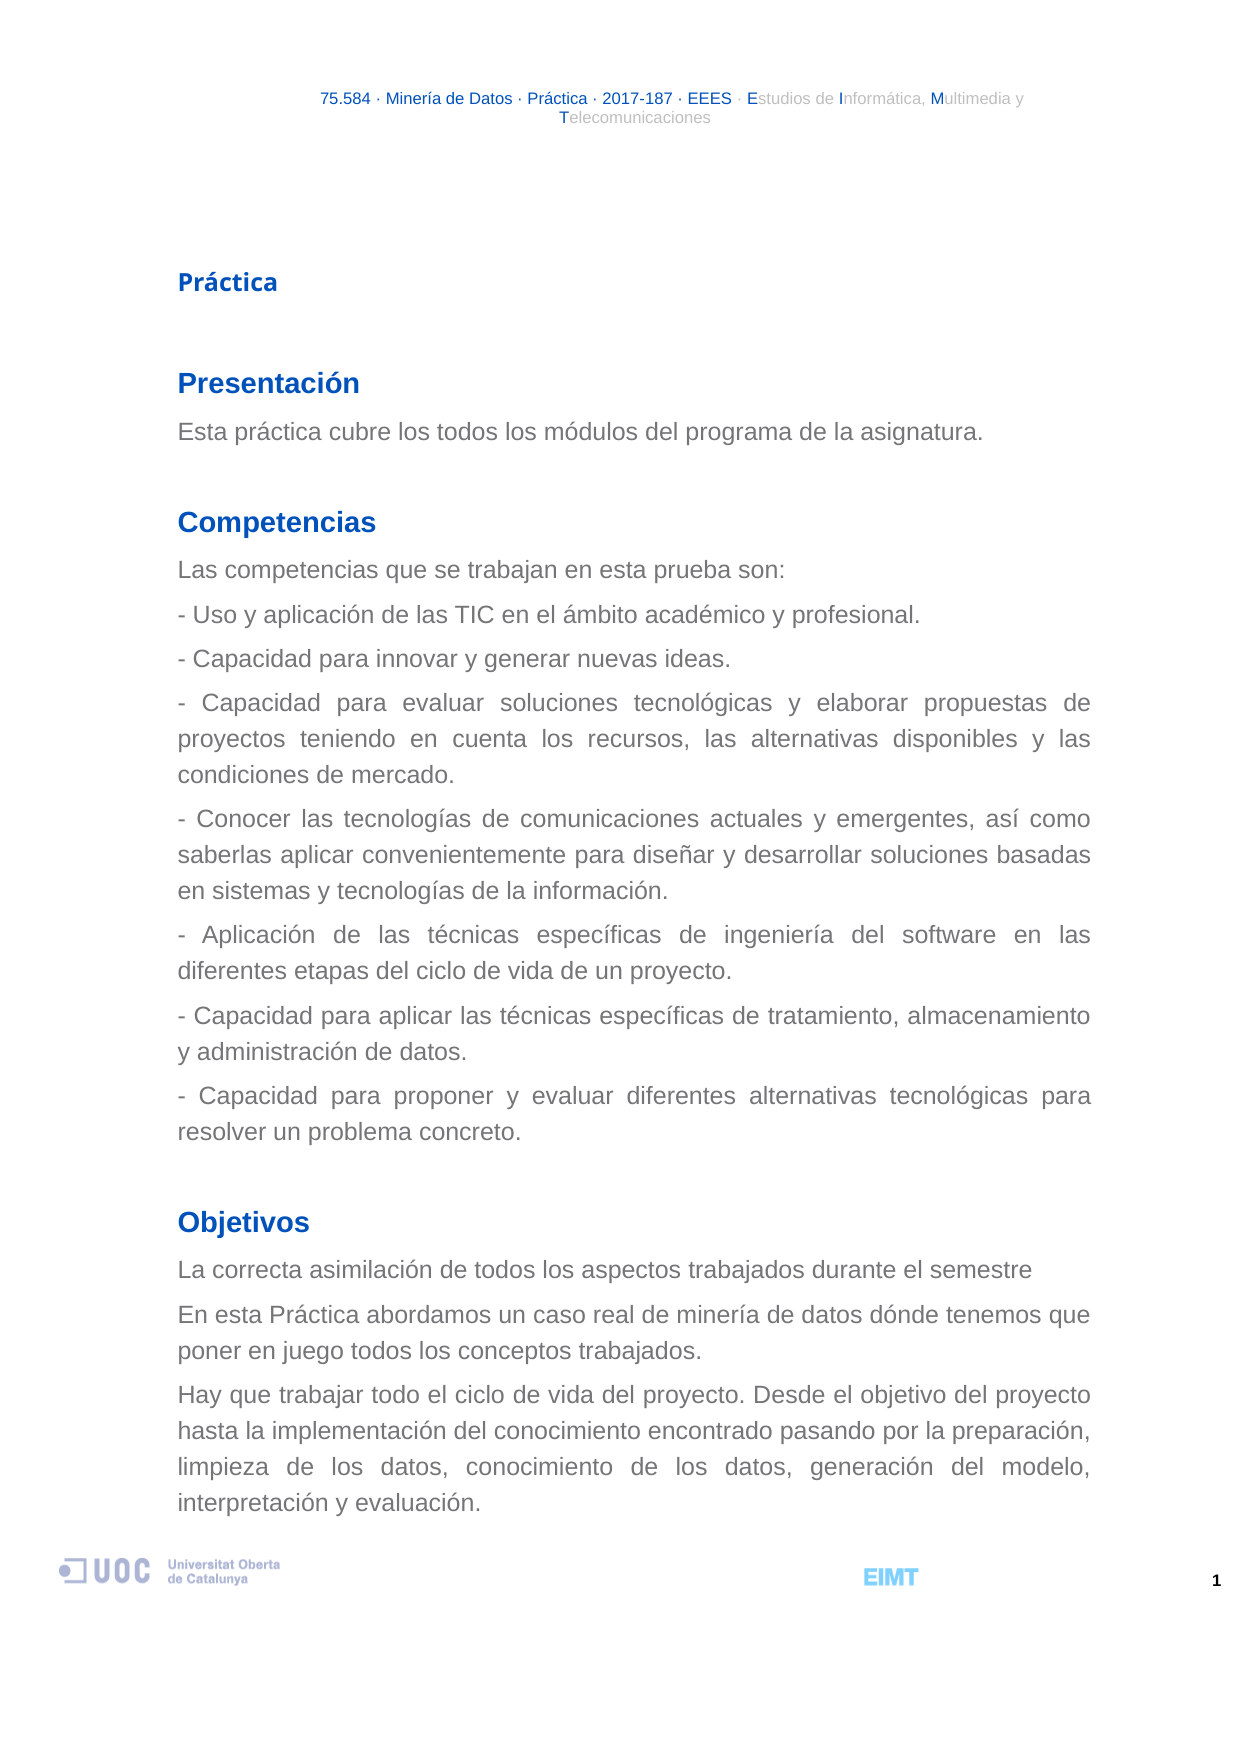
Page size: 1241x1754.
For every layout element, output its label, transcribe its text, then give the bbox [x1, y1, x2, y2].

text - Capacidad para evaluar soluciones tecnológicas y elaborar propuestas de proyectos teniendo en cuenta los recursos, las alternativas disponibles y las condiciones de mercado. [177, 688, 1092, 789]
text - Uso y aplicación de las TIC en el ámbito académico y profesional. [177, 599, 1092, 628]
text - Capacidad para innovar y generar nuevas ideas. [177, 644, 1092, 673]
text Competencias [177, 505, 1092, 539]
text - Conocer las tecnologías de comunicaciones actuales y emergentes, así como saberlas aplicar convenientemente para diseñar y desarrollar soluciones basadas en sistemas y tecnologías de la información. [177, 804, 1092, 905]
text La correcta asimilación de todos los aspectos trabajados durante el semestre [177, 1256, 1092, 1284]
text Práctica [177, 265, 1092, 299]
text - Aplicación de las técnicas específicas de ingeniería del software en las diferentes etapas del ciclo de vida de un proyecto. [177, 920, 1092, 985]
text En esta Práctica abordamos un caso real de minería de datos dónde tenemos que poner en juego todos los conceptos trabajados. [177, 1300, 1092, 1364]
text Hay que trabajar todo el ciclo de vida del proyecto. Desde el objetivo del proyecto hasta la implementación del conocimiento encontrado pasando por la preparación, limpieza de los datos, conocimiento de los datos, generación del modelo, interpretación y evaluación. [177, 1380, 1092, 1517]
text - Capacidad para proponer y evaluar diferentes alternativas tecnológicas para resolver un problema concreto. [177, 1081, 1092, 1146]
text Las competencias que se trabajan en esta prueba son: [177, 555, 1092, 584]
text Presentación [177, 366, 1092, 400]
text - Capacidad para aplicar las técnicas específicas de tratamiento, almacenamiento y administración de datos. [177, 1001, 1092, 1065]
text Objetivos [177, 1205, 1092, 1239]
text Esta práctica cubre los todos los módulos del programa de la asignatura. [177, 417, 1092, 445]
